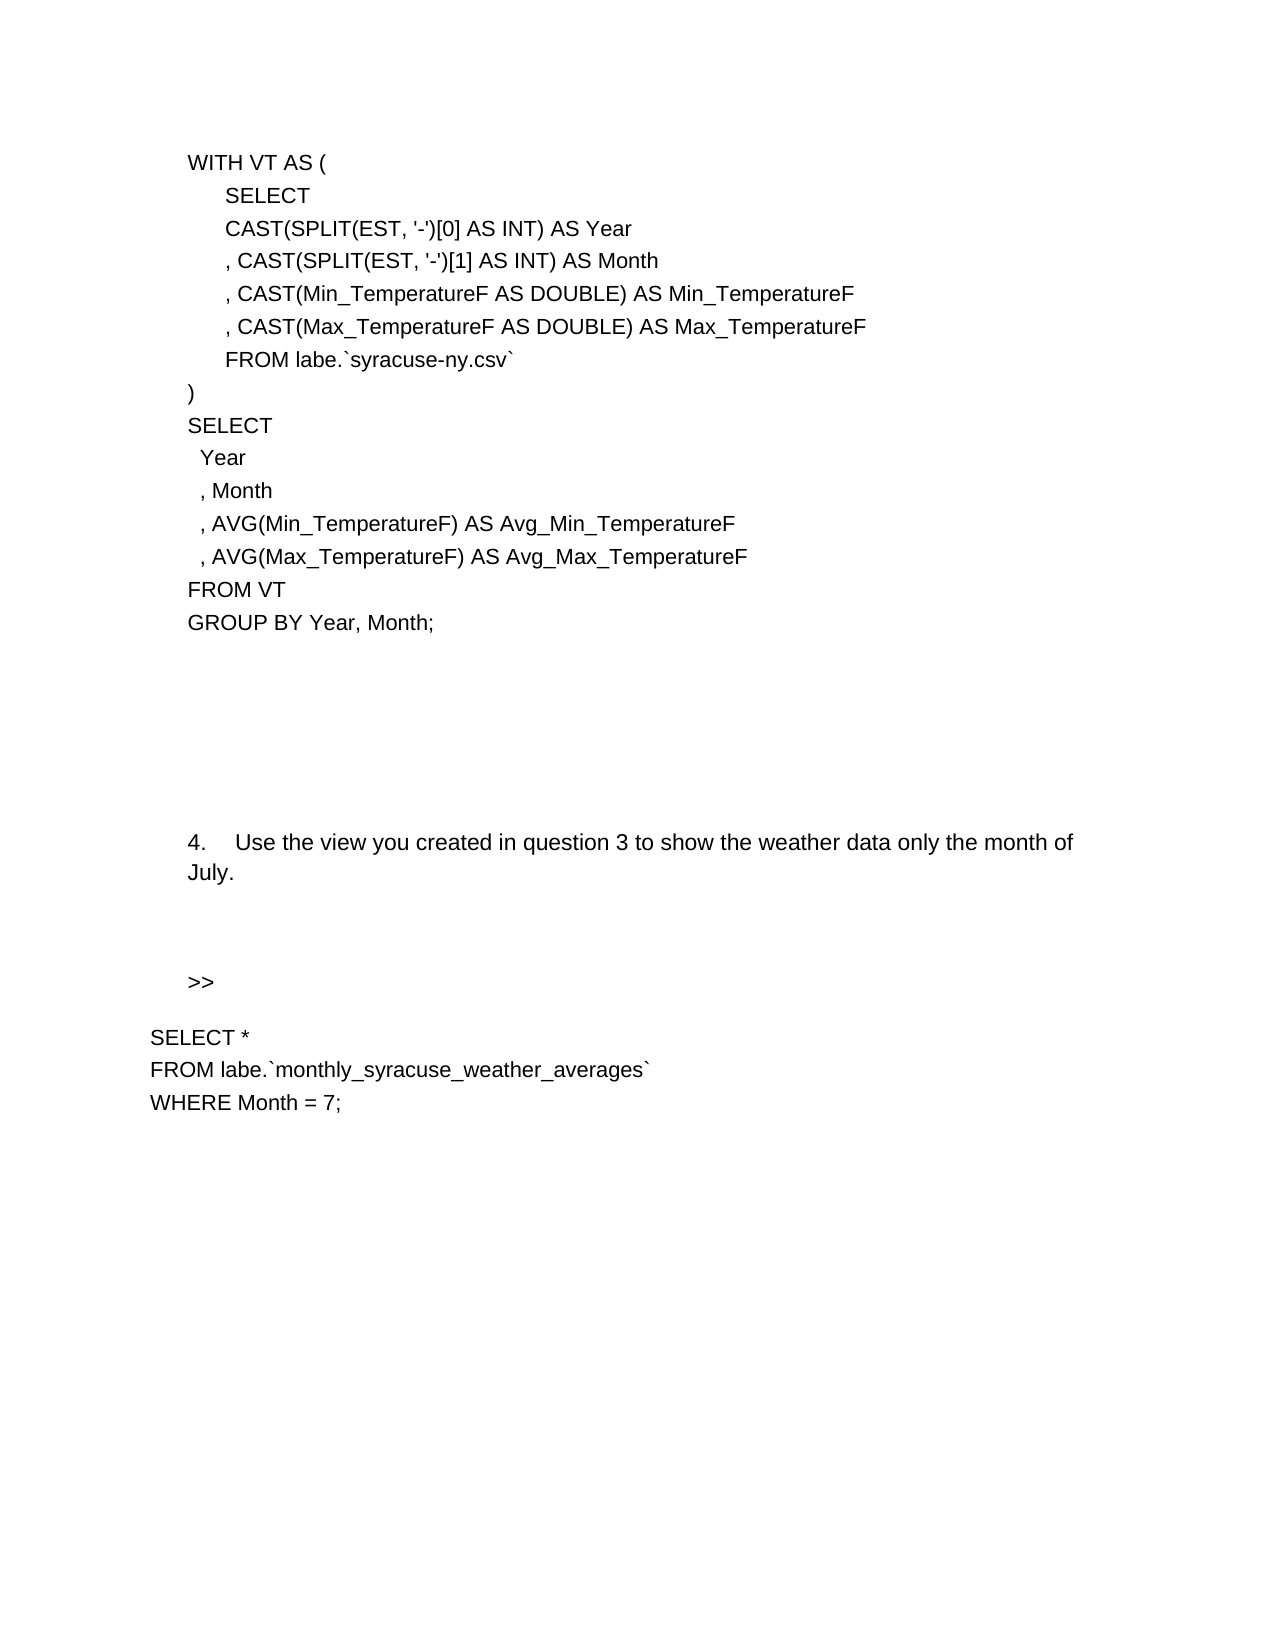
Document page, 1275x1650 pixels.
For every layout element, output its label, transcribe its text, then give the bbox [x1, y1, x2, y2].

text 4. Use the view you created in question 3 to show the weather data only the month of July. [187, 829, 1125, 885]
text WITH VT AS ( [187, 150, 1125, 175]
text ) [187, 380, 1125, 405]
text FROM labe.`monthly_syracuse_weather_averages` [150, 1057, 1125, 1082]
text SELECT [187, 412, 1125, 438]
text , AVG(Min_TemperatureF) AS Avg_Min_TemperatureF [187, 511, 1125, 536]
text , Month [187, 478, 1125, 503]
text GROUP BY Year, Month; [187, 609, 1125, 634]
text FROM labe.`syracuse-ny.csv` [187, 347, 1125, 372]
text SELECT * [150, 1024, 1125, 1050]
text Year [187, 445, 1125, 471]
text SELECT [187, 183, 1125, 208]
text , CAST(SPLIT(EST, '-')[1] AS INT) AS Month [187, 248, 1125, 274]
text , AVG(Max_TemperatureF) AS Avg_Max_TemperatureF [187, 544, 1125, 569]
text WHERE Month = 7; [150, 1090, 1125, 1115]
text , CAST(Max_TemperatureF AS DOUBLE) AS Max_TemperatureF [187, 314, 1125, 339]
text , CAST(Min_TemperatureF AS DOUBLE) AS Min_TemperatureF [187, 281, 1125, 306]
text CAST(SPLIT(EST, '-')[0] AS INT) AS Year [187, 216, 1125, 241]
text FROM VT [187, 577, 1125, 602]
text >> [187, 969, 1125, 996]
